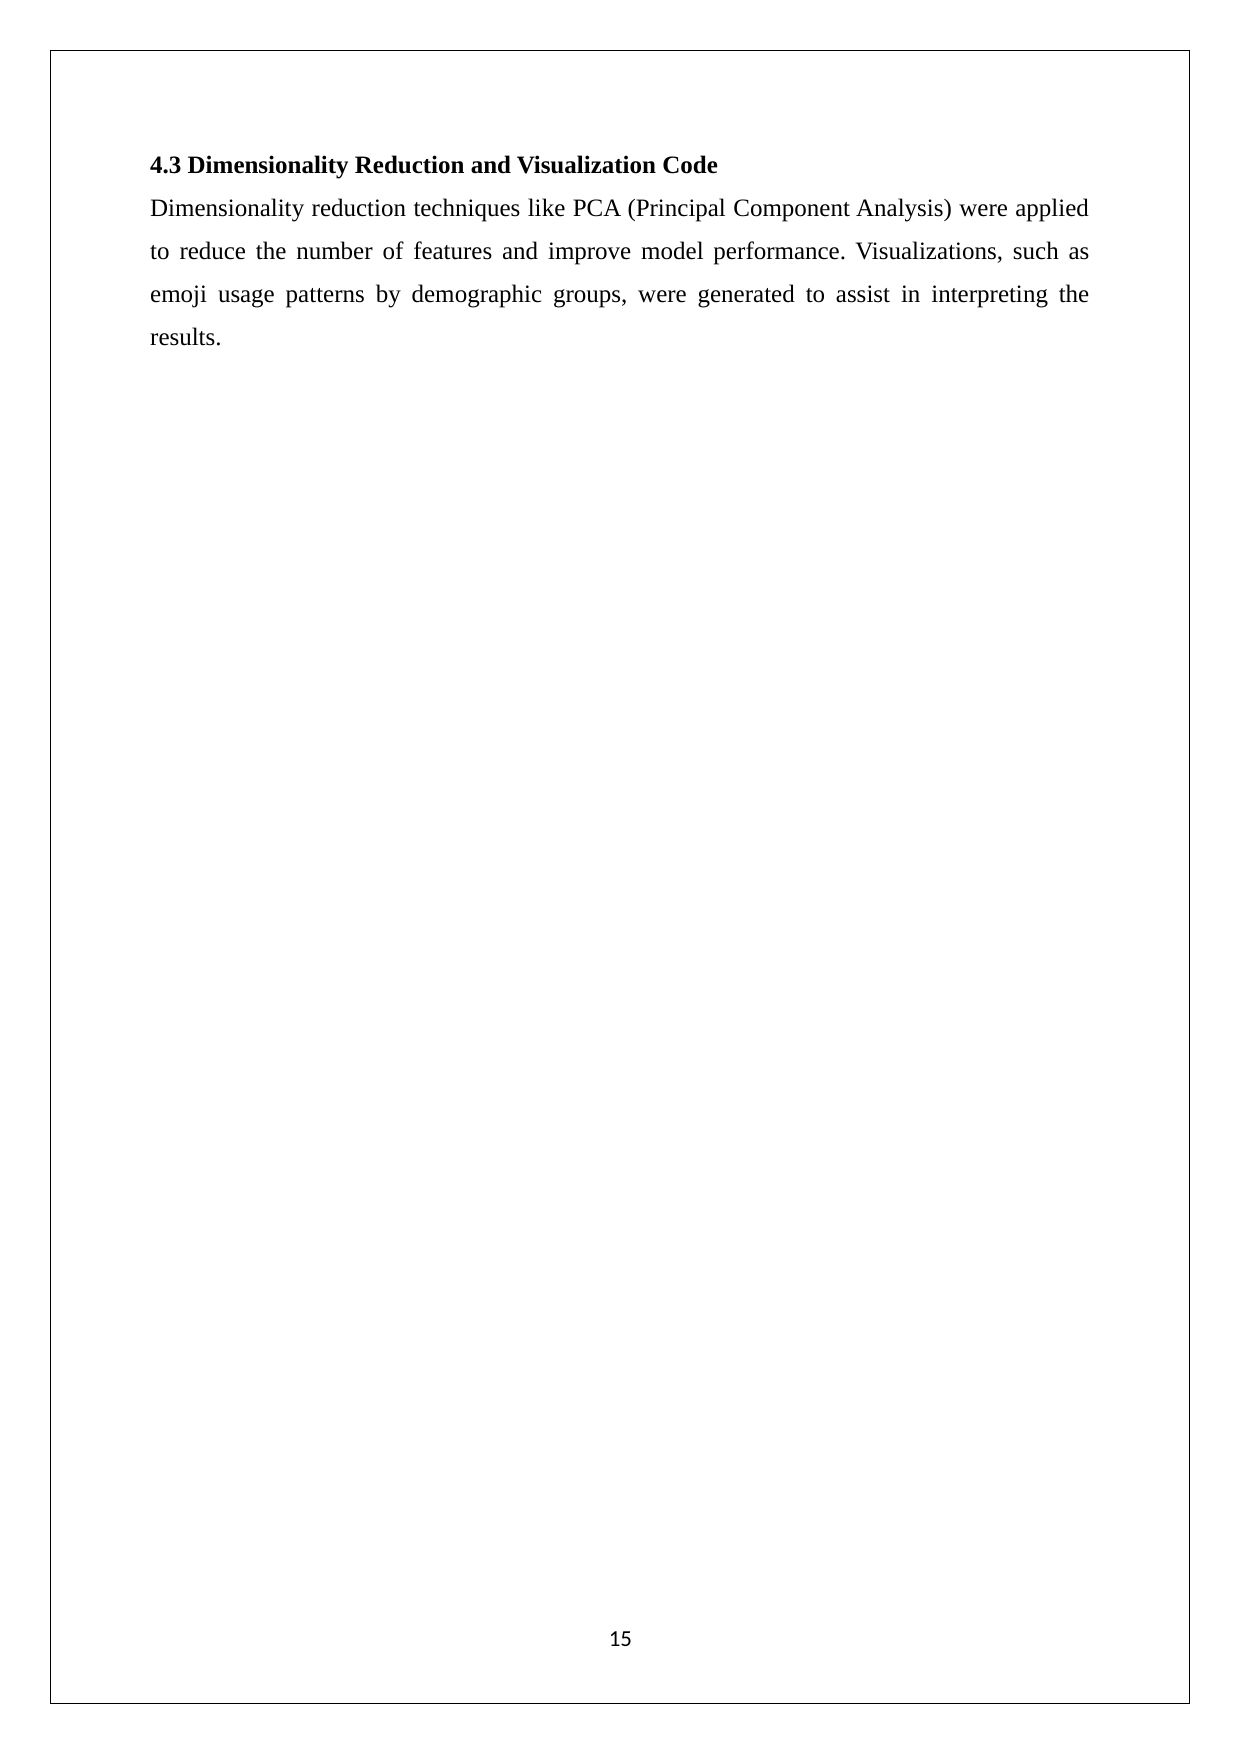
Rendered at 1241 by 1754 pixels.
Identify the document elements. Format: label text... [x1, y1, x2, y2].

text 4.3 Dimensionality Reduction and Visualization Code Dimensionality reduction techniques like PCA (Principal Component Analysis) were applied to reduce the number of features and improve model performance. Visualizations, such as emoji usage patterns by demographic groups, were generated to assist in interpreting the results. [150, 150, 1090, 351]
